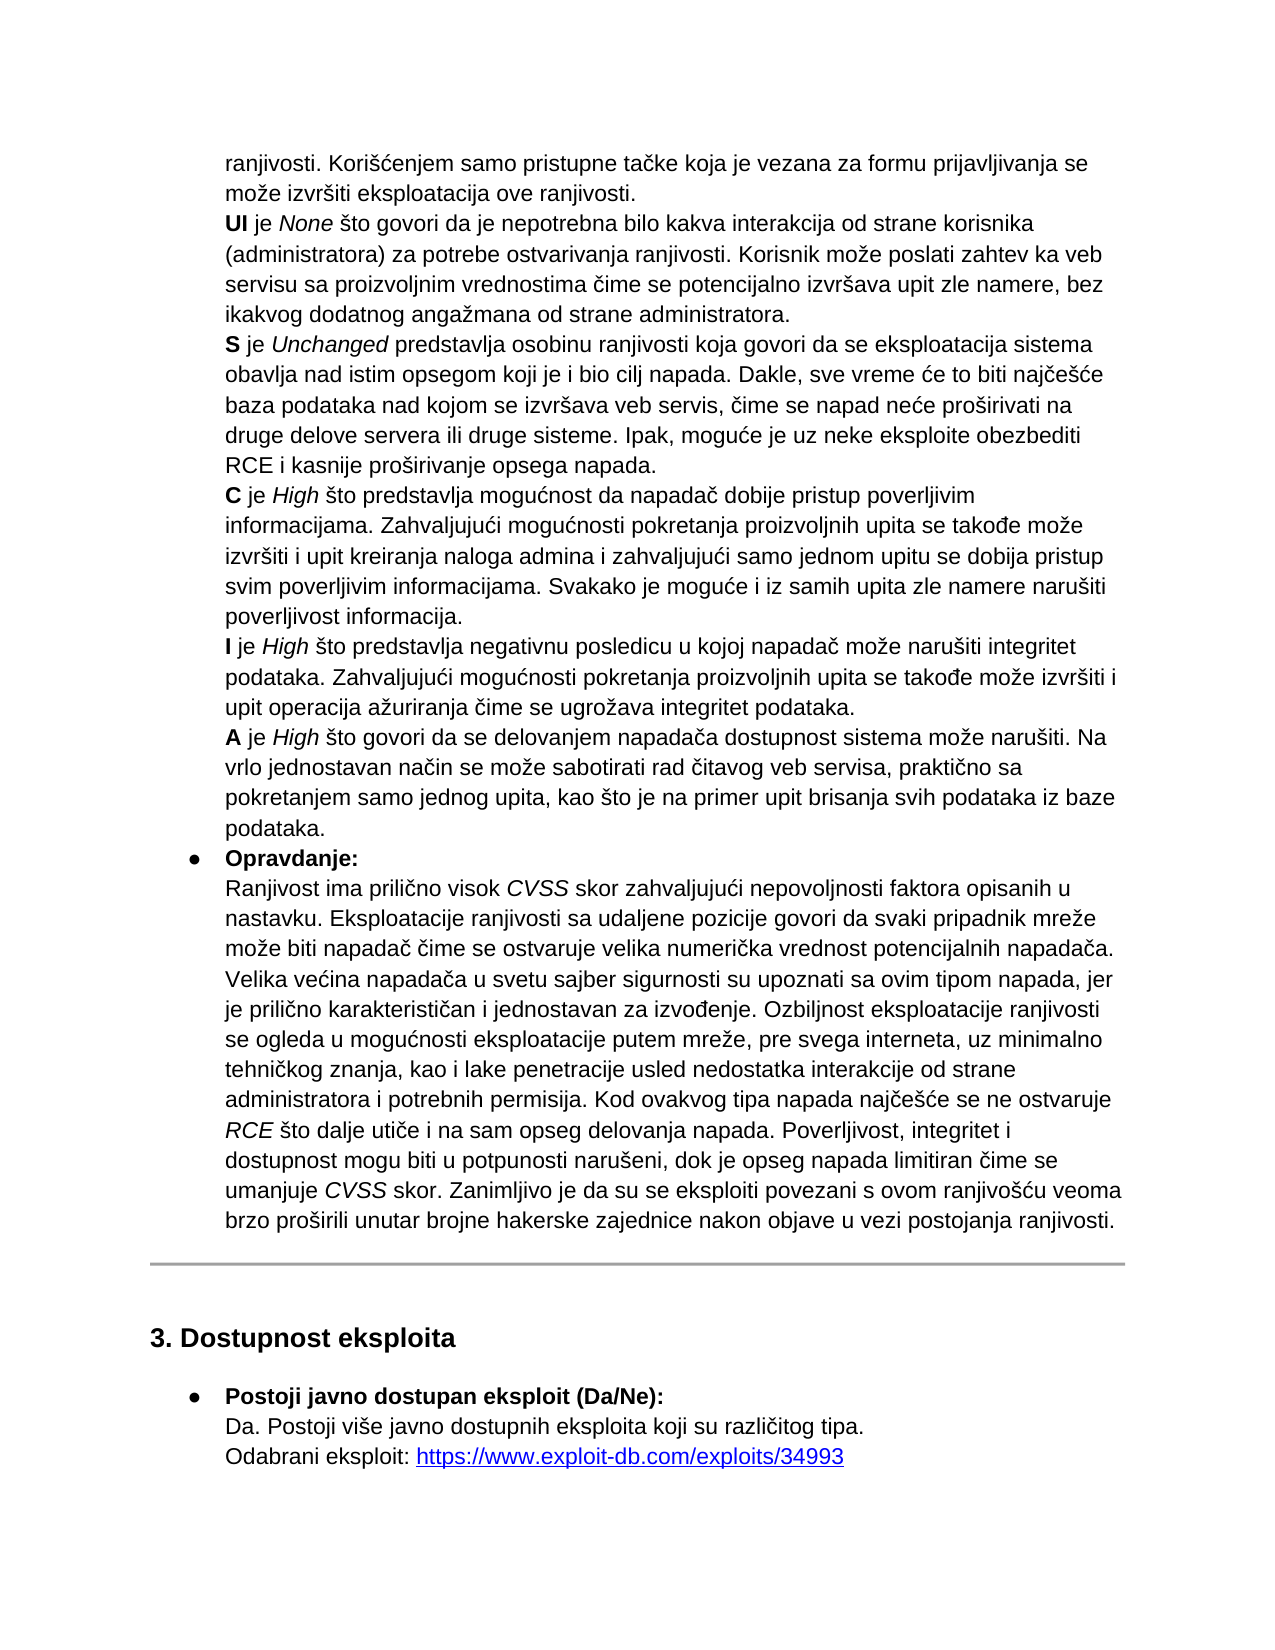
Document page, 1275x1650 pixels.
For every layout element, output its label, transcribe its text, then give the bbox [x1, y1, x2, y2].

subtitle 3. Dostupnost eksploita [150, 1322, 1125, 1353]
list Opravdanje: Ranjivost ima prilično visok CVSS skor zahvaljujući nepovoljnosti faktora opisanih u nastavku. Eksploatacije ranjivosti sa udaljene pozicije govori da svaki pripadnik mreže može biti napadač čime se ostvaruje velika numerička vrednost potencijalnih napadača. Velika većina napadača u svetu sajber sigurnosti su upoznati sa ovim tipom napada, jer je prilično karakterističan i jednostavan za izvođenje. Ozbiljnost eksploatacije ranjivosti se ogleda u mogućnosti eksploatacije putem mreže, pre svega interneta, uz minimalno tehničkog znanja, kao i lake penetracije usled nedostatka interakcije od strane administratora i potrebnih permisija. Kod ovakvog tipa napada najčešće se ne ostvaruje RCE što dalje utiče i na sam opseg delovanja napada. Poverljivost, integritet i dostupnost mogu biti u potpunosti narušeni, dok je opseg napada limitiran čime se umanjuje CVSS skor. Zanimljivo je da su se eksploiti povezani s ovom ranjivošću veoma brzo proširili unutar brojne hakerske zajednice nakon objave u vezi postojanja ranjivosti. [187, 845, 1125, 1234]
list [187, 150, 1125, 841]
list Postoji javno dostupan eksploit (Da/Ne): Da. Postoji više javno dostupnih eksploita koji su različitog tipa. Odabrani eksploit: https://www.exploit-db.com/exploits/34993 [187, 1383, 1125, 1469]
